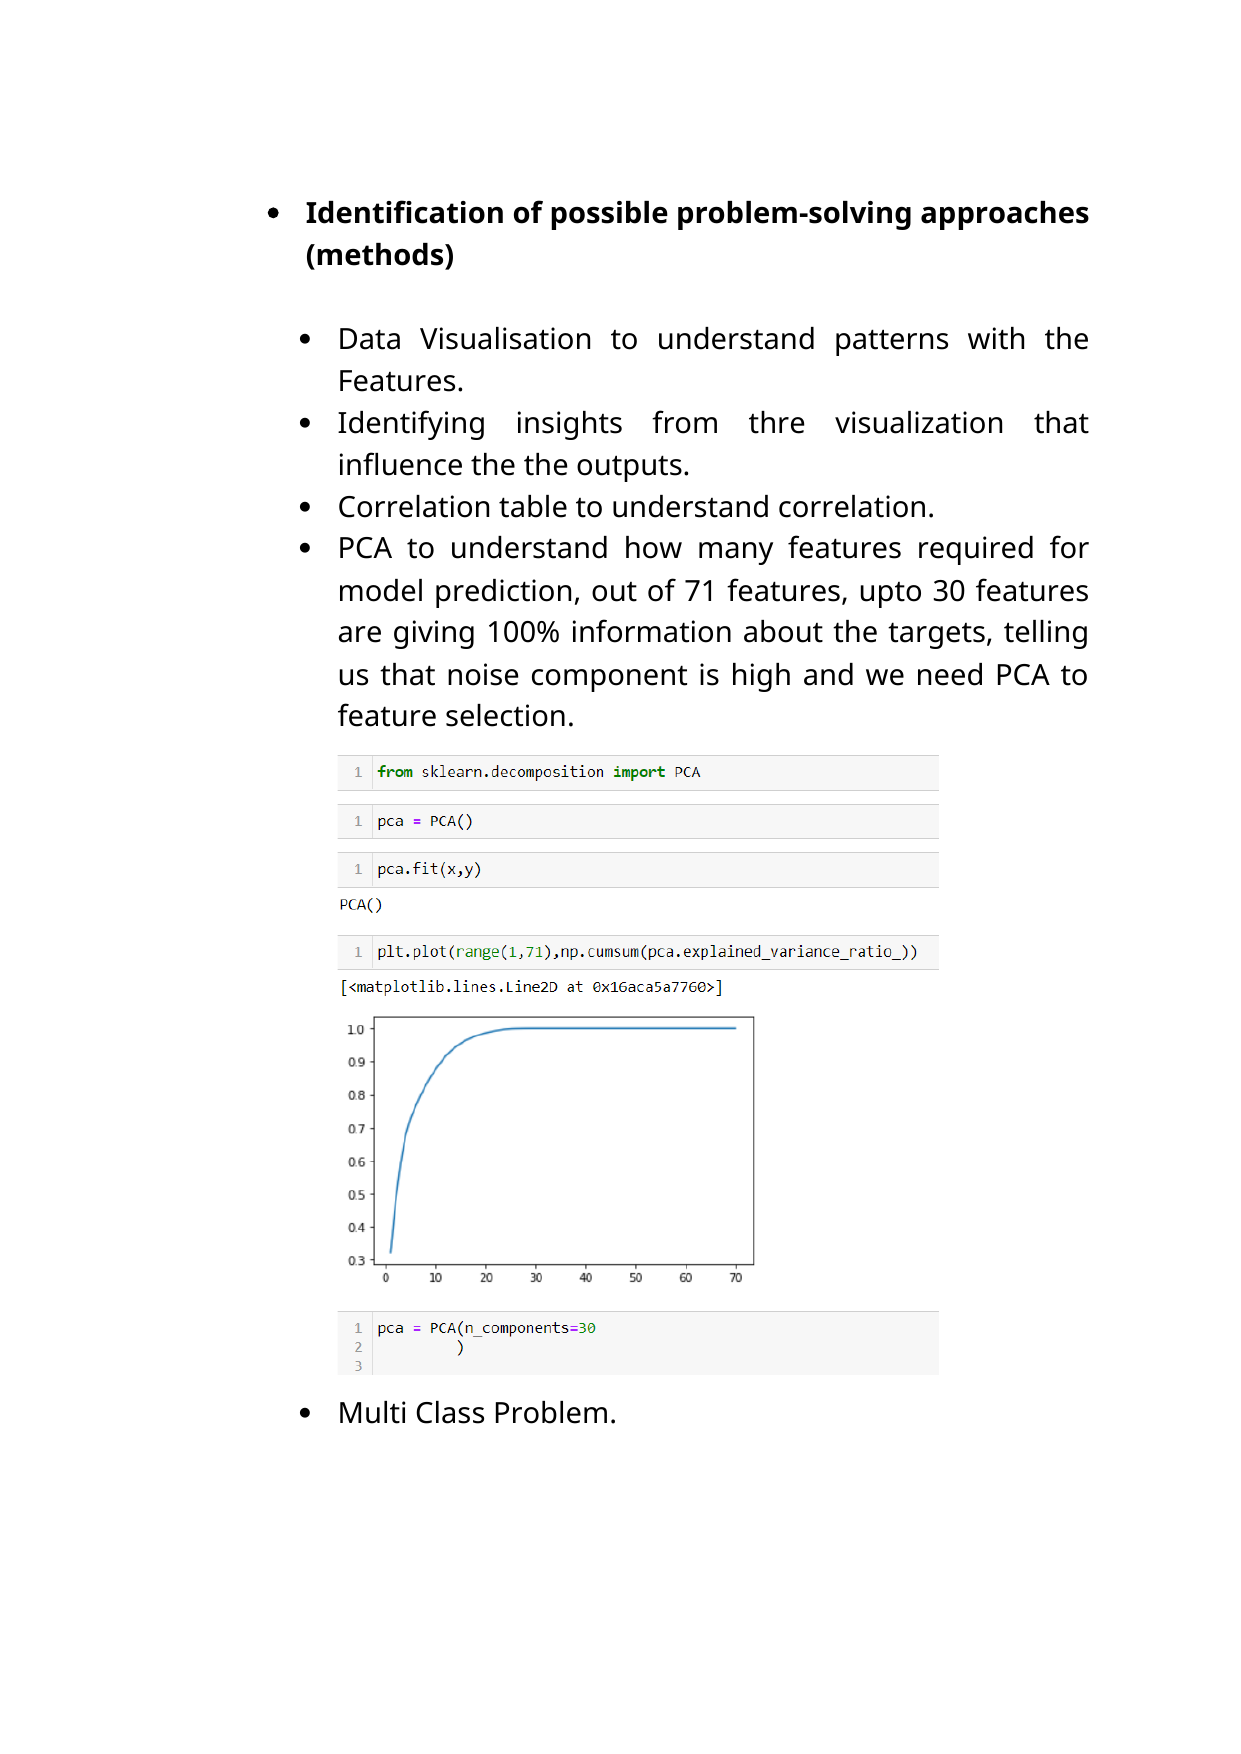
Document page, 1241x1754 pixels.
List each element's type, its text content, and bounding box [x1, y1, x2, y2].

list Identification of possible problem-solving approaches (methods) [268, 192, 1090, 274]
picture [337, 754, 939, 1375]
list Data Visualisation to understand patterns with the Features. [300, 318, 1090, 399]
list Multi Class Problem. [300, 1393, 1090, 1432]
list Identifying insights from thre visualization that influence the the outputs. [300, 402, 1090, 483]
list Correlation table to understand correlation. [300, 486, 1090, 526]
list PCA to understand how many features required for model prediction, out of 71 features, upto 30 features are giving 100% information about the targets, telling us that noise component is high and we need PCA to feature selection. [300, 528, 1090, 735]
